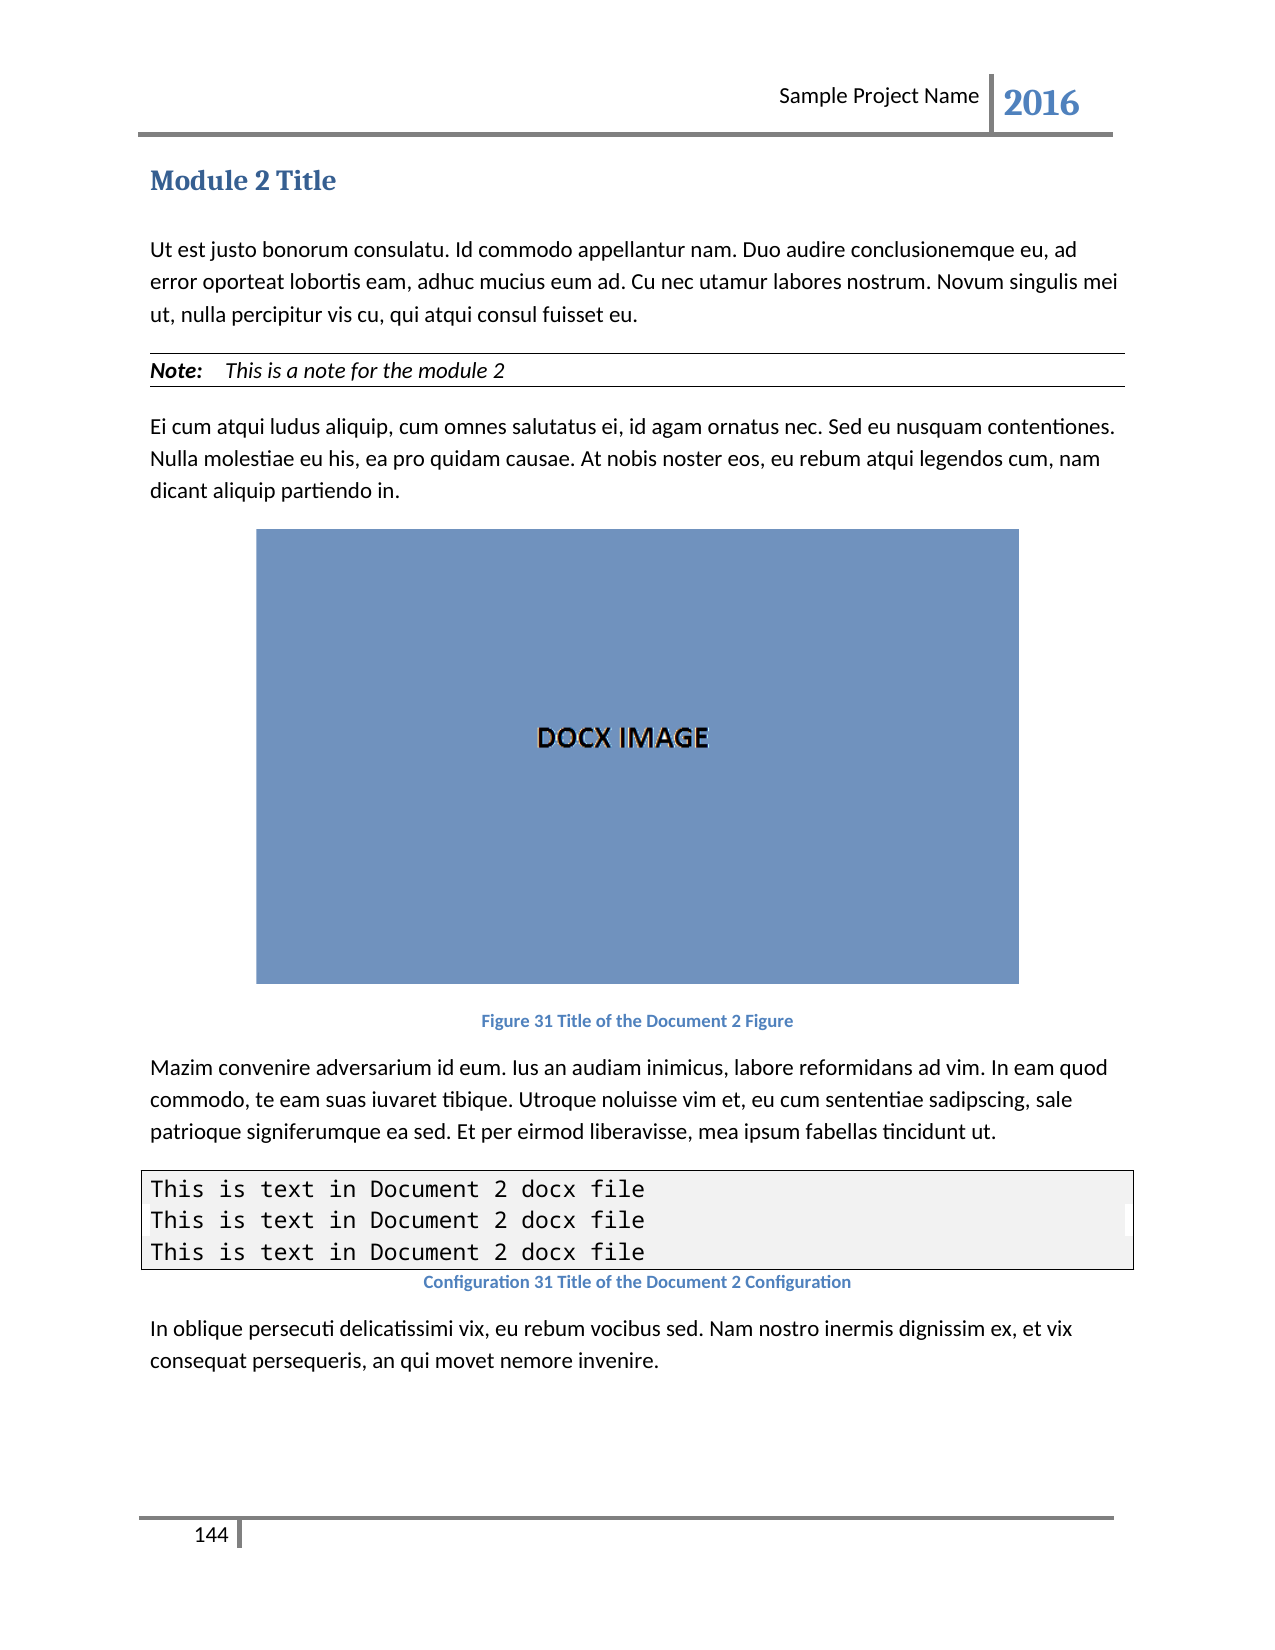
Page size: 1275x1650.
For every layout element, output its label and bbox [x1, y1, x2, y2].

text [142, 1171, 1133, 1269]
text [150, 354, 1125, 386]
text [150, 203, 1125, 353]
picture [256, 529, 1019, 984]
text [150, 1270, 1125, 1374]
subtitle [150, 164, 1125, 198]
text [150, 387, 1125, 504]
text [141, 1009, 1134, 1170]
